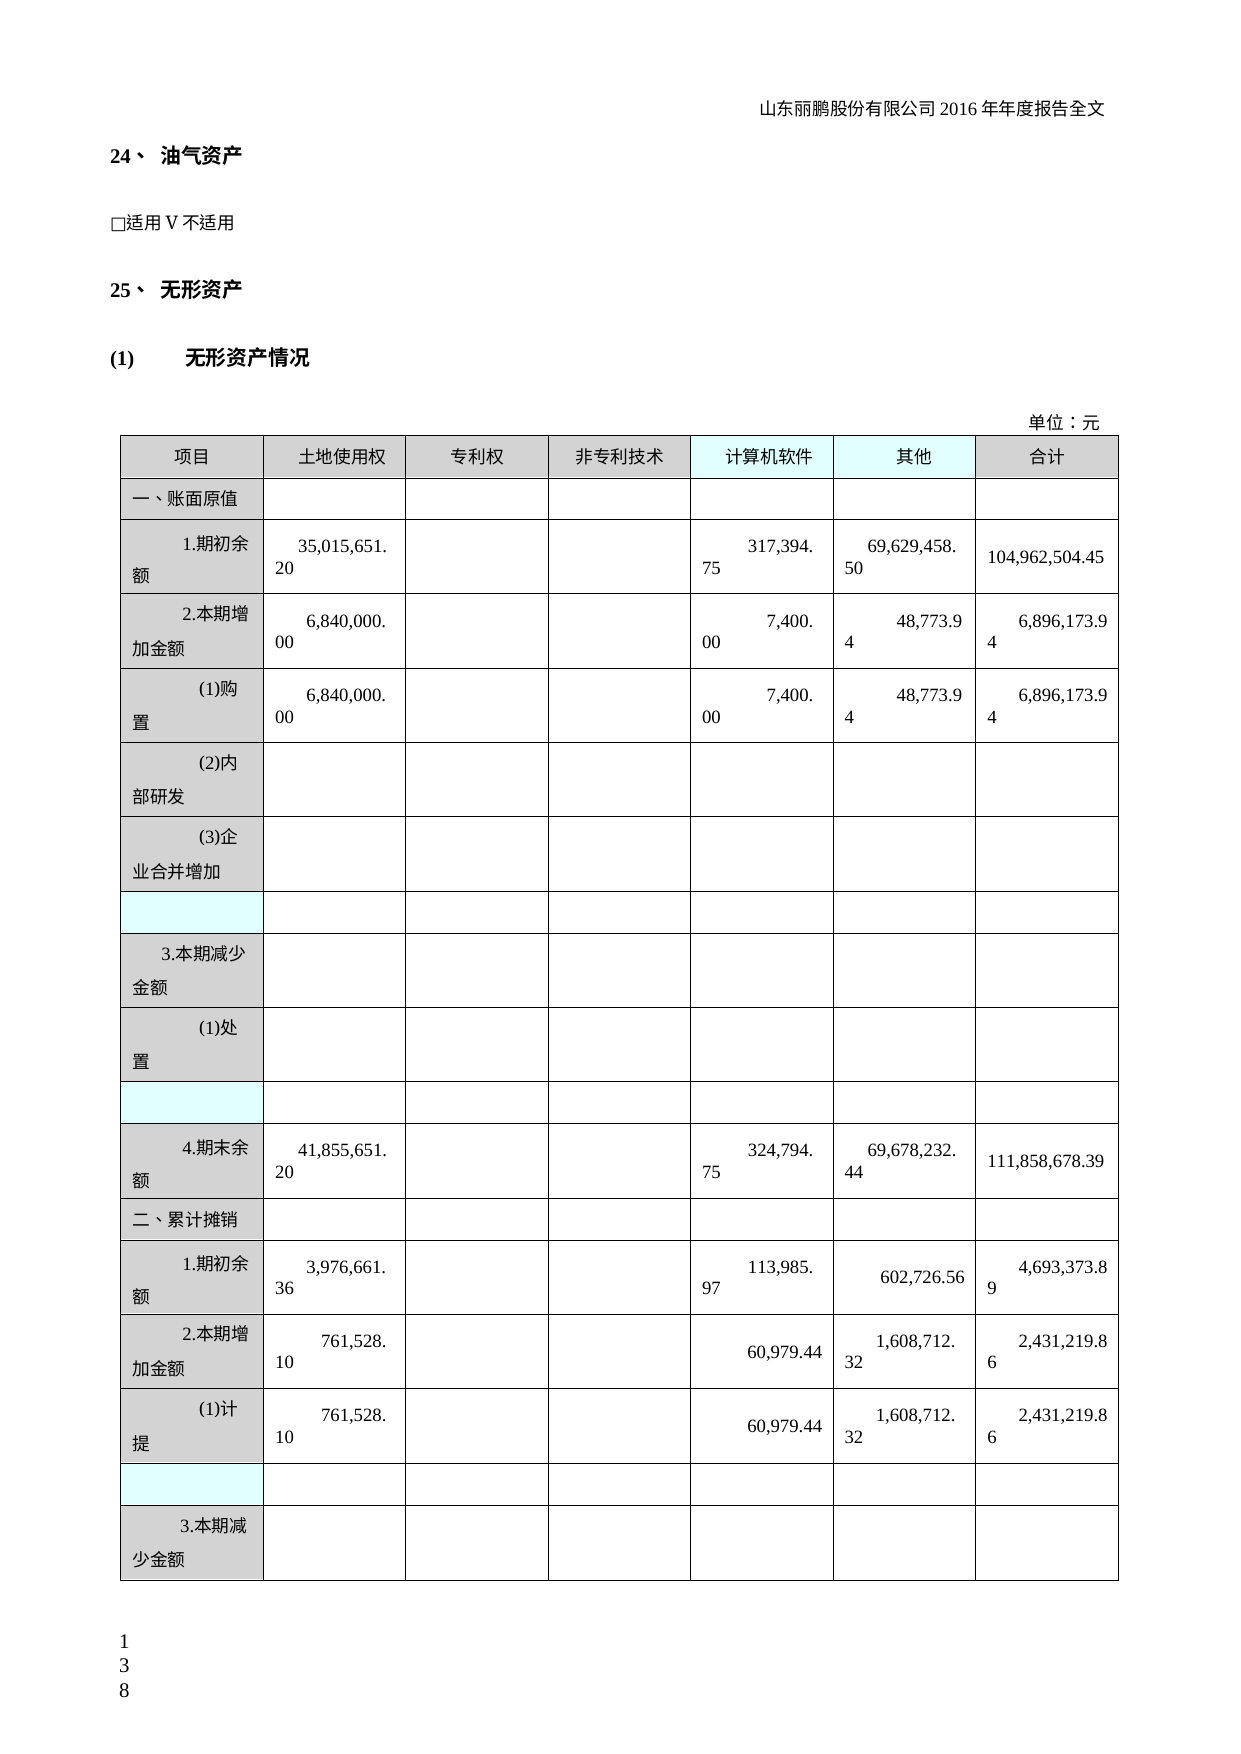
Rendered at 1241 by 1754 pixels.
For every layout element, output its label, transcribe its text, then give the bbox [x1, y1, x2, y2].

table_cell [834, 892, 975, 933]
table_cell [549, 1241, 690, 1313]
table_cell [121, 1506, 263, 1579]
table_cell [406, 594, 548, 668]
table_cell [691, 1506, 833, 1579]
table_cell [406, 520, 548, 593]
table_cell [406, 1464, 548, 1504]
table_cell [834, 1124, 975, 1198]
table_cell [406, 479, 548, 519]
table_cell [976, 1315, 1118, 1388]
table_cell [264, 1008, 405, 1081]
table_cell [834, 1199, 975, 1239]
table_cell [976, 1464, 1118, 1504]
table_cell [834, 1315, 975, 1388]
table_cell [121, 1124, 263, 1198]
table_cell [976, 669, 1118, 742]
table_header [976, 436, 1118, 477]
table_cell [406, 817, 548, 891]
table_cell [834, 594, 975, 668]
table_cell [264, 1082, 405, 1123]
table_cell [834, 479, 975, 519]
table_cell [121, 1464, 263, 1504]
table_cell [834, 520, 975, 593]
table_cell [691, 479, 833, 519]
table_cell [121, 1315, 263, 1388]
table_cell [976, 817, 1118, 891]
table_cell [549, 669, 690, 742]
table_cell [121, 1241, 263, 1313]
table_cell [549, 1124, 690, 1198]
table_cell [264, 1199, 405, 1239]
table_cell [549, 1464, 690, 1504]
text 单位：元 [1029, 411, 1130, 435]
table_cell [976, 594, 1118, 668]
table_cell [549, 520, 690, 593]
text 24、 油气资产 [110, 142, 1130, 170]
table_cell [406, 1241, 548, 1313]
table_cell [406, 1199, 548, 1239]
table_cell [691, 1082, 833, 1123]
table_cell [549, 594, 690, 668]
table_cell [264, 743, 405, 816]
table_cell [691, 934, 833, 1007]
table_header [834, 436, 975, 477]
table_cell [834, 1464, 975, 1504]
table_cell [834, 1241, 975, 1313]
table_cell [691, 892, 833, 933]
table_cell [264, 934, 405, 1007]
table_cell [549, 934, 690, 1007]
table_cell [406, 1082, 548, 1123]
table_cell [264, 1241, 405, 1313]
list 无形资产情况 [110, 343, 1130, 371]
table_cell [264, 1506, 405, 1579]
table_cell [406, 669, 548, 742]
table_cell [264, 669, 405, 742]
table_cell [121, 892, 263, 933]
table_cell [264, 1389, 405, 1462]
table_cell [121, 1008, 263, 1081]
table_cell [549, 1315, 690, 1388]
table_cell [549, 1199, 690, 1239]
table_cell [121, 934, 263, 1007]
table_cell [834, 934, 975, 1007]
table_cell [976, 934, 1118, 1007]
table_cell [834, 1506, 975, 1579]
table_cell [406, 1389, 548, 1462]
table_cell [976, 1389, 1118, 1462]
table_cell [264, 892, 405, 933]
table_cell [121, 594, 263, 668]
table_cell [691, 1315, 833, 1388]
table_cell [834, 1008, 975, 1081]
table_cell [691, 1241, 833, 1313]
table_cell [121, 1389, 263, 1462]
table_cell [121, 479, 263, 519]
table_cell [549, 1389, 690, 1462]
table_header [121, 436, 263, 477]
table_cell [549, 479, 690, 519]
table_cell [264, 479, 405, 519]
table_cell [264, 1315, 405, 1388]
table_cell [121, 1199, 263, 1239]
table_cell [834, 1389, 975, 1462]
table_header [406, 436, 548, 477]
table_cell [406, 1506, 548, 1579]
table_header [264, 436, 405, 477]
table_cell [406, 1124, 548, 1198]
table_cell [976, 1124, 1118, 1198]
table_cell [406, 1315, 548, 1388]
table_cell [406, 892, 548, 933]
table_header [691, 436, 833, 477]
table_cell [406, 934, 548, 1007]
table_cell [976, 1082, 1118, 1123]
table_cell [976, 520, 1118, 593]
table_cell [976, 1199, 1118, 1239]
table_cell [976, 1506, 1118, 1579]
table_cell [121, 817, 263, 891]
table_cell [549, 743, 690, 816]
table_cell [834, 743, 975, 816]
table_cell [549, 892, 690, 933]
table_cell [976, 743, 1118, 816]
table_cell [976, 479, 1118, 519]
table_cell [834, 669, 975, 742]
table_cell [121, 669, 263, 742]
text □适用V不适用 [110, 209, 1130, 235]
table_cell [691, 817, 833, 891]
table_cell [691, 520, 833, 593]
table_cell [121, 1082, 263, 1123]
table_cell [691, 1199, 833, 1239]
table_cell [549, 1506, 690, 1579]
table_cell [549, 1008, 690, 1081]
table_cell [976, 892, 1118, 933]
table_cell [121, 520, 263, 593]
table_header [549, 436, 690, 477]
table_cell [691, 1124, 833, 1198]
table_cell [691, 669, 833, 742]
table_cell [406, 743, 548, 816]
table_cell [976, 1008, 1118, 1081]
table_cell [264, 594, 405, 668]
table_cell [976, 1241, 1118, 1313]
text 25、 无形资产 [110, 275, 1130, 303]
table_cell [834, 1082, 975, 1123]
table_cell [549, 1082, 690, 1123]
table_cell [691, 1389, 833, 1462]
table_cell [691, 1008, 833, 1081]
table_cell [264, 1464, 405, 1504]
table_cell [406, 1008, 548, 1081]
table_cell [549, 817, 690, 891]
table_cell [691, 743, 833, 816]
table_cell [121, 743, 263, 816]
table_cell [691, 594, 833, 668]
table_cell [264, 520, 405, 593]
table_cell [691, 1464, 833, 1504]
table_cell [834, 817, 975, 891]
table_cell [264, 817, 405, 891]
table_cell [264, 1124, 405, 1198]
